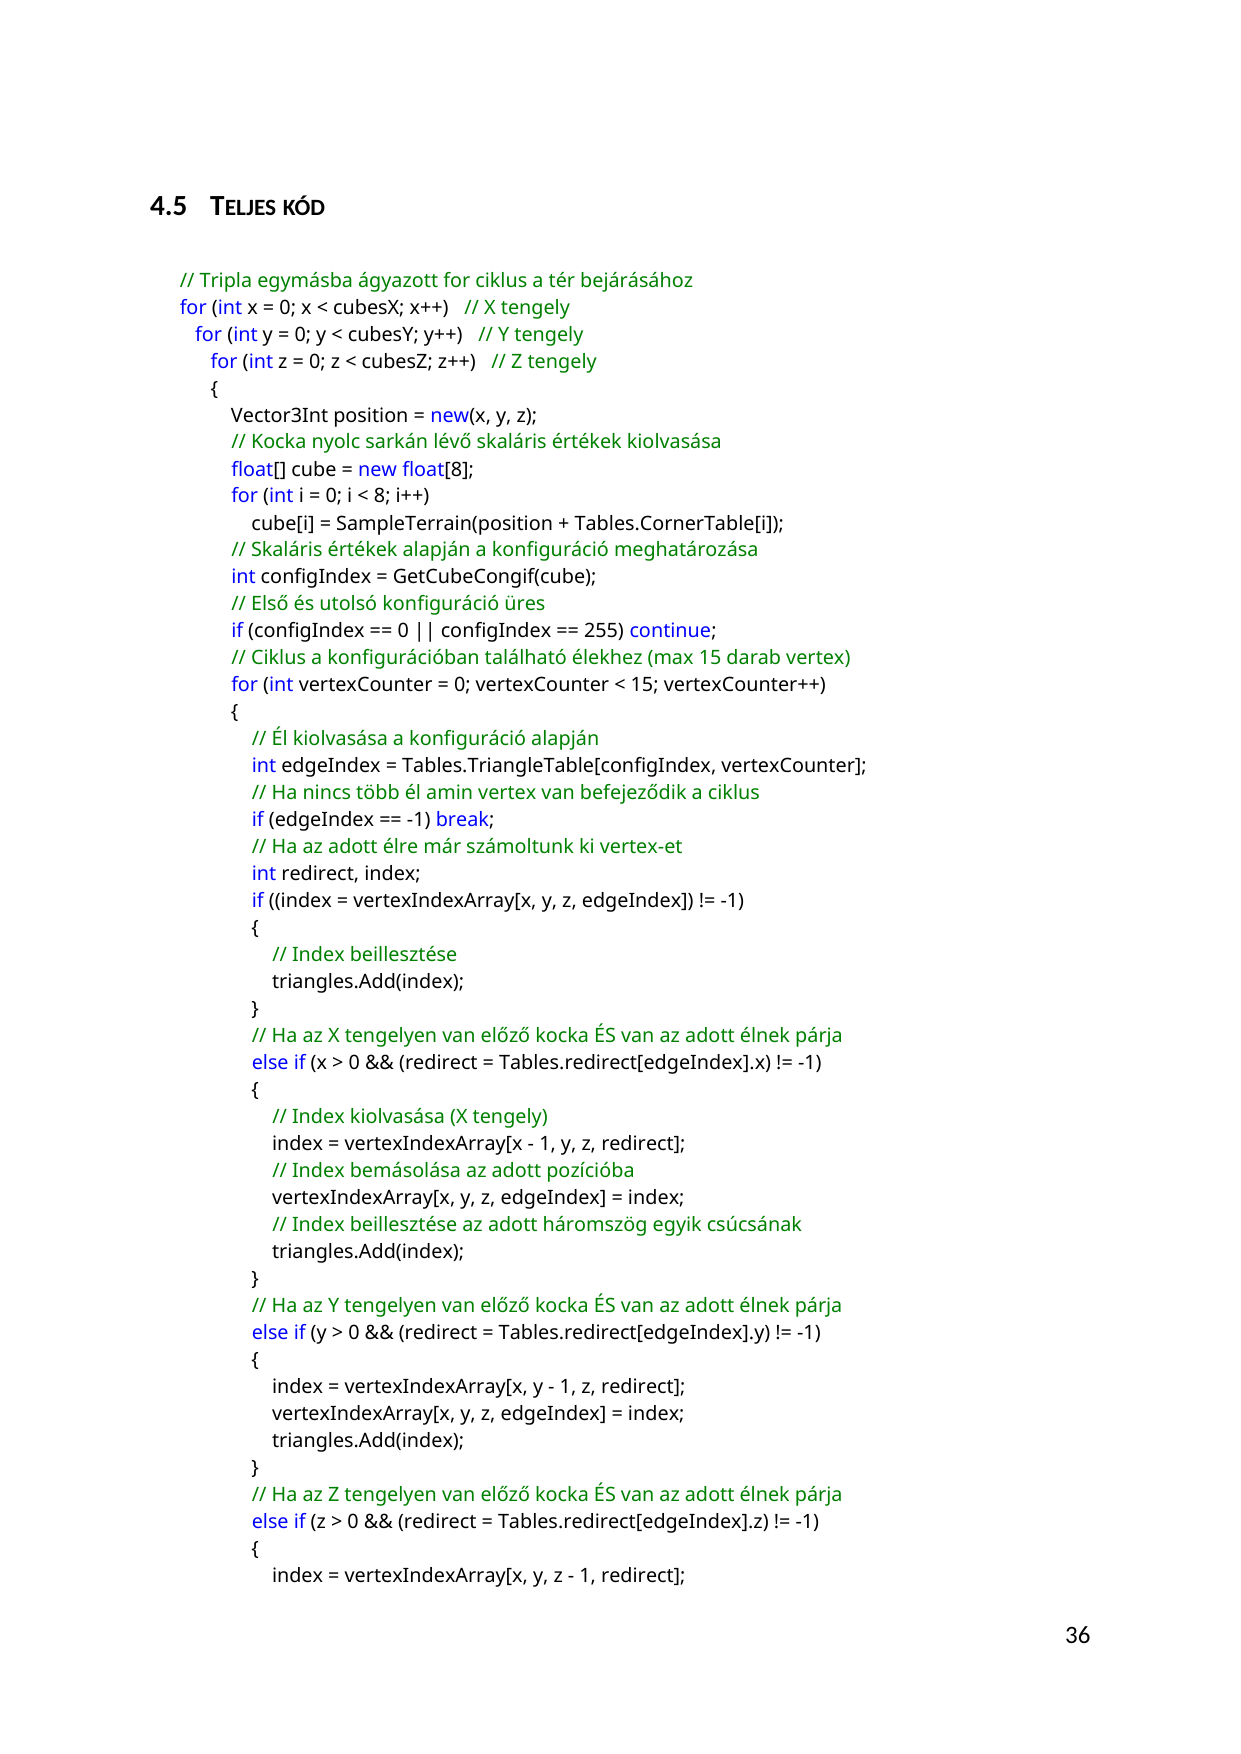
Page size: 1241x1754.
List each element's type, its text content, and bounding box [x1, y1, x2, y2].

text { [150, 698, 1090, 724]
text // Ciklus a konfigurációban található élekhez (max 15 darab vertex) [150, 644, 1090, 671]
text // Index beillesztése [150, 940, 1090, 967]
text for (int i = 0; i < 8; i++) [150, 482, 1090, 509]
text cube[i] = SampleTerrain(position + Tables.CornerTable[i]); [150, 509, 1090, 536]
text if (edgeIndex == -1) break; [150, 806, 1090, 832]
text // Index kiolvasása (X tengely) [150, 1102, 1090, 1129]
text for (int y = 0; y < cubesY; y++) // Y tengely [150, 320, 1090, 347]
text { [150, 374, 1090, 401]
text } [150, 1264, 1090, 1291]
text // Ha az Y tengelyen van előző kocka ÉS van az adott élnek párja [150, 1291, 1090, 1318]
text } [150, 1453, 1090, 1480]
text // Ha az X tengelyen van előző kocka ÉS van az adott élnek párja [150, 1021, 1090, 1048]
text // Ha nincs több él amin vertex van befejeződik a ciklus [150, 778, 1090, 806]
text // Ha az Z tengelyen van előző kocka ÉS van az adott élnek párja [150, 1480, 1090, 1507]
text // Skaláris értékek alapján a konfiguráció meghatározása [150, 536, 1090, 563]
text index = vertexIndexArray[x - 1, y, z, redirect]; [150, 1129, 1090, 1156]
text triangles.Add(index); [150, 1426, 1090, 1453]
text // Él kiolvasása a konfiguráció alapján [150, 724, 1090, 752]
text int redirect, index; [150, 859, 1090, 886]
text // Ha az adott élre már számoltunk ki vertex-et [150, 832, 1090, 859]
text for (int vertexCounter = 0; vertexCounter < 15; vertexCounter++) [150, 671, 1090, 698]
text { [150, 1534, 1090, 1561]
text triangles.Add(index); [150, 967, 1090, 994]
text index = vertexIndexArray[x, y - 1, z, redirect]; [150, 1372, 1090, 1399]
text int configIndex = GetCubeCongif(cube); [150, 563, 1090, 590]
text else if (z > 0 && (redirect = Tables.redirect[edgeIndex].z) != -1) [150, 1507, 1090, 1534]
text vertexIndexArray[x, y, z, edgeIndex] = index; [150, 1183, 1090, 1210]
text Vector3Int position = new(x, y, z); [150, 401, 1090, 428]
text for (int x = 0; x < cubesX; x++) // X tengely [150, 293, 1090, 320]
text if ((index = vertexIndexArray[x, y, z, edgeIndex]) != -1) [150, 886, 1090, 913]
text { [150, 1345, 1090, 1372]
text for (int z = 0; z < cubesZ; z++) // Z tengely [150, 347, 1090, 374]
text if (configIndex == 0 || configIndex == 255) continue; [150, 617, 1090, 644]
text { [150, 1075, 1090, 1102]
text { [150, 913, 1090, 940]
text else if (y > 0 && (redirect = Tables.redirect[edgeIndex].y) != -1) [150, 1318, 1090, 1345]
text triangles.Add(index); [150, 1237, 1090, 1264]
text // Kocka nyolc sarkán lévő skaláris értékek kiolvasása [150, 428, 1090, 455]
text } [150, 994, 1090, 1021]
text vertexIndexArray[x, y, z, edgeIndex] = index; [150, 1399, 1090, 1426]
text int edgeIndex = Tables.TriangleTable[configIndex, vertexCounter]; [150, 752, 1090, 778]
text float[] cube = new float[8]; [150, 455, 1090, 482]
text // Index bemásolása az adott pozícióba [150, 1156, 1090, 1183]
text else if (x > 0 && (redirect = Tables.redirect[edgeIndex].x) != -1) [150, 1048, 1090, 1075]
text index = vertexIndexArray[x, y, z - 1, redirect]; [150, 1561, 1090, 1588]
text // Index beillesztése az adott háromszög egyik csúcsának [150, 1210, 1090, 1237]
text // Első és utolsó konfiguráció üres [150, 590, 1090, 617]
text // Tripla egymásba ágyazott for ciklus a tér bejárásához [150, 266, 1090, 293]
subtitle Teljes kód [150, 187, 1090, 223]
